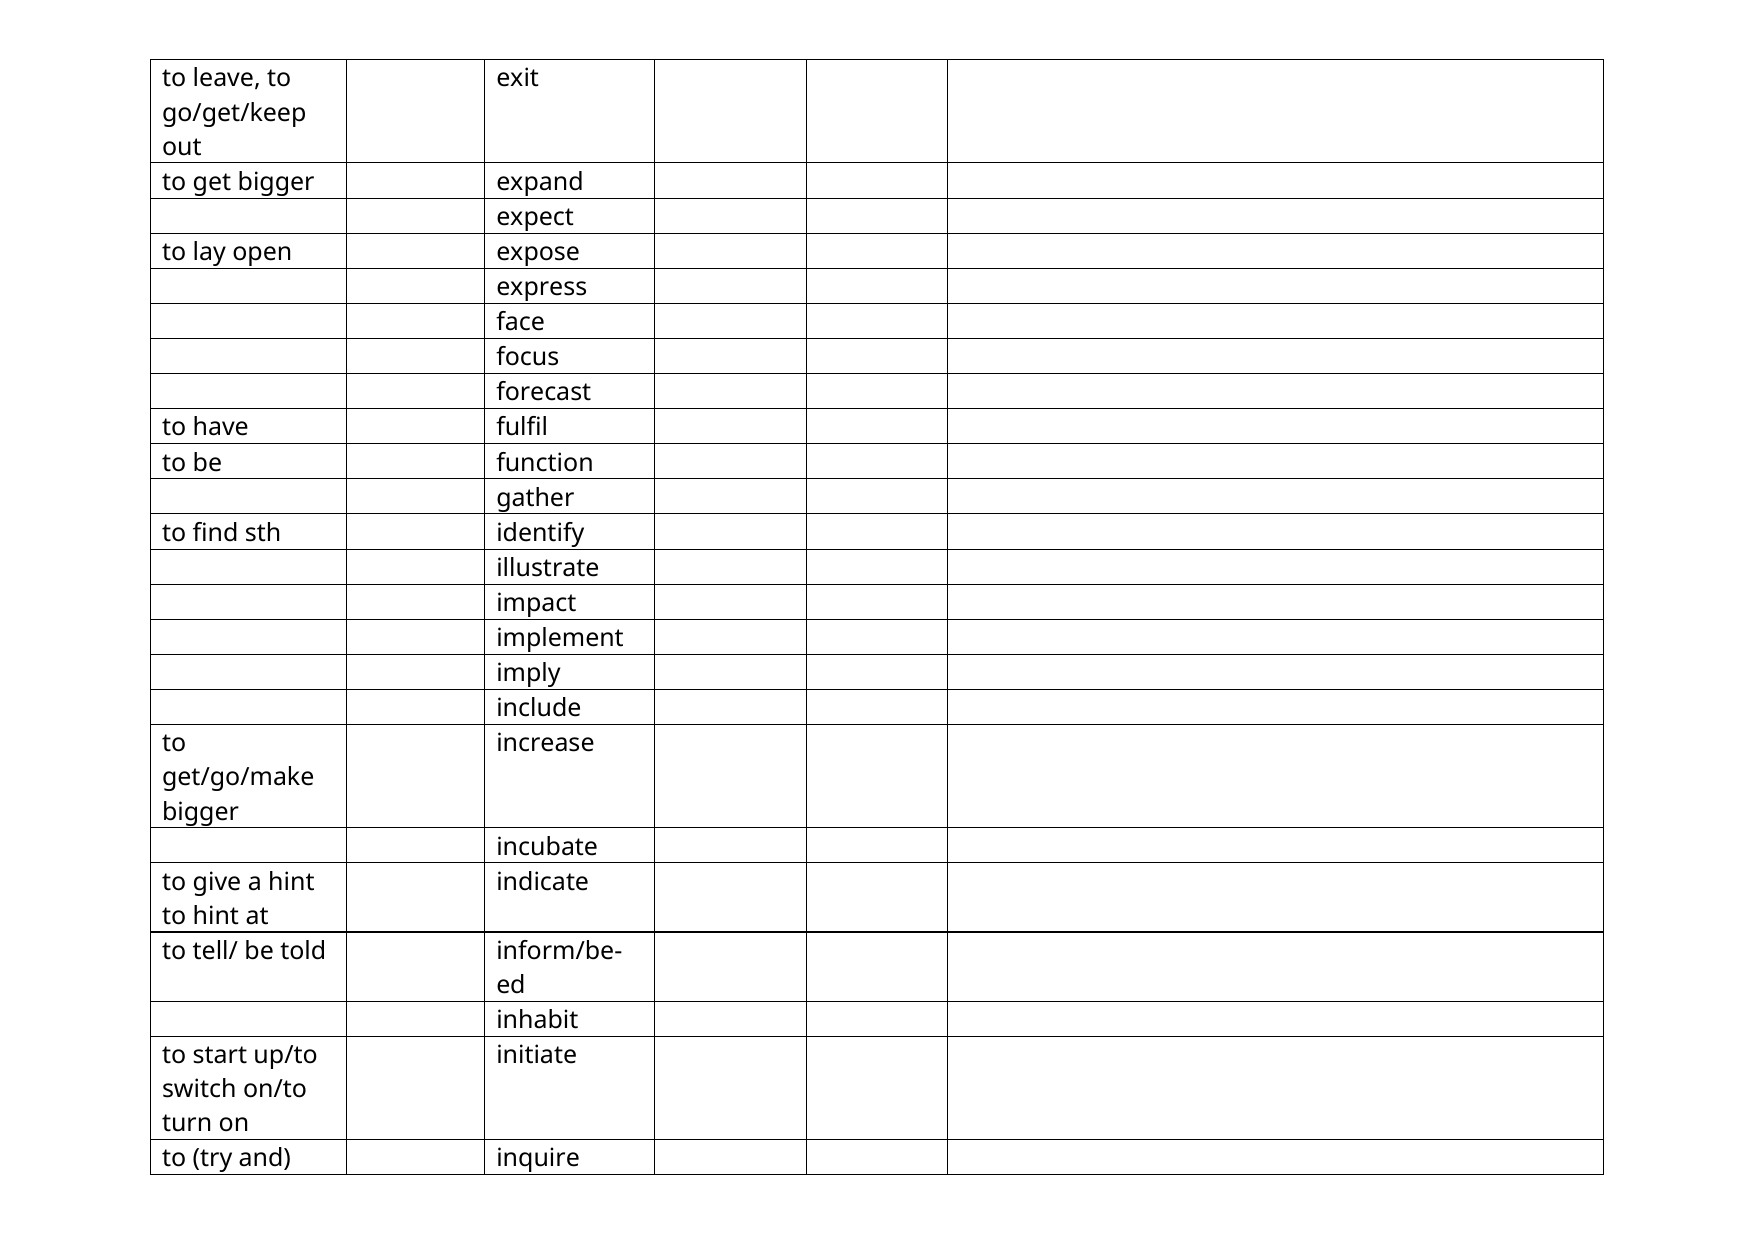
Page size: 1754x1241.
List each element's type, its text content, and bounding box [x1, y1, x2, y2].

table_cell [347, 479, 484, 513]
table_cell [948, 304, 1603, 338]
table_cell [948, 933, 1603, 1001]
table_cell [347, 585, 484, 619]
table_cell [807, 585, 947, 619]
table_cell face [485, 304, 654, 338]
table_cell inhabit [485, 1002, 654, 1036]
table_cell [655, 514, 806, 548]
table_cell [807, 1140, 947, 1174]
table_cell [347, 933, 484, 1001]
table_cell [948, 374, 1603, 408]
table_cell [655, 304, 806, 338]
table_cell implement [485, 620, 654, 654]
table_cell [948, 269, 1603, 303]
table_cell [347, 199, 484, 232]
table_cell [151, 374, 346, 408]
table_cell [151, 199, 346, 232]
table_cell to leave, to go/get/keep out [151, 60, 346, 162]
table_cell [807, 514, 947, 548]
table_cell illustrate [485, 550, 654, 583]
table_cell [347, 863, 484, 931]
table_cell [948, 339, 1603, 373]
table_cell [655, 199, 806, 232]
table_cell [151, 585, 346, 619]
table_cell fulfil [485, 409, 654, 443]
table_cell indicate [485, 863, 654, 931]
table_cell function [485, 444, 654, 478]
table_cell [151, 550, 346, 583]
table_cell to give a hint to hint at [151, 863, 346, 931]
table_cell [347, 304, 484, 338]
table_cell [807, 690, 947, 724]
table_cell [655, 620, 806, 654]
table_cell expect [485, 199, 654, 232]
table_cell [948, 550, 1603, 583]
table_cell to lay open [151, 234, 346, 268]
table_cell [151, 339, 346, 373]
table_cell forecast [485, 374, 654, 408]
table_cell express [485, 269, 654, 303]
table_cell to start up/to switch on/to turn on [151, 1037, 346, 1139]
table_cell initiate [485, 1037, 654, 1139]
table_cell [948, 514, 1603, 548]
table_cell to have [151, 409, 346, 443]
table_cell [655, 725, 806, 827]
table_cell [347, 339, 484, 373]
table_cell [347, 1002, 484, 1036]
table_cell [151, 828, 346, 862]
table_cell [655, 60, 806, 162]
table_cell impact [485, 585, 654, 619]
table_cell imply [485, 655, 654, 689]
table_cell focus [485, 339, 654, 373]
table_cell [948, 585, 1603, 619]
table_cell [948, 828, 1603, 862]
table_cell [655, 690, 806, 724]
table_cell [347, 163, 484, 197]
table_cell identify [485, 514, 654, 548]
table_cell [347, 374, 484, 408]
table_cell [655, 444, 806, 478]
table_cell to find sth [151, 514, 346, 548]
table_cell [807, 304, 947, 338]
table_cell to get bigger [151, 163, 346, 197]
table_cell [347, 234, 484, 268]
table_cell [948, 444, 1603, 478]
table_cell [948, 620, 1603, 654]
table_cell [151, 690, 346, 724]
table_cell [655, 933, 806, 1001]
table_cell [807, 1002, 947, 1036]
table_cell [151, 620, 346, 654]
table_cell to get/go/make bigger [151, 725, 346, 827]
table_cell [948, 234, 1603, 268]
table_cell [807, 199, 947, 232]
table_cell [151, 269, 346, 303]
table_cell include [485, 690, 654, 724]
table_cell [807, 933, 947, 1001]
table_cell expose [485, 234, 654, 268]
table_cell [807, 374, 947, 408]
table_cell [807, 550, 947, 583]
table_cell [948, 409, 1603, 443]
table_cell [151, 304, 346, 338]
table_cell [347, 655, 484, 689]
table_cell [948, 60, 1603, 162]
table_cell [655, 163, 806, 197]
table_cell to tell/ be told [151, 933, 346, 1001]
table_cell [948, 1140, 1603, 1174]
table_cell [807, 163, 947, 197]
table_cell [347, 690, 484, 724]
table_cell [948, 199, 1603, 232]
table_cell [948, 863, 1603, 931]
table_cell [807, 828, 947, 862]
table_cell [347, 60, 484, 162]
table_cell [347, 514, 484, 548]
table_cell [807, 409, 947, 443]
table_cell [807, 234, 947, 268]
table_cell [948, 655, 1603, 689]
table_cell [655, 409, 806, 443]
table_cell [655, 339, 806, 373]
table_cell [151, 1002, 346, 1036]
table_cell [655, 234, 806, 268]
table_cell [948, 479, 1603, 513]
table_cell [807, 863, 947, 931]
table_cell [655, 828, 806, 862]
table_cell [807, 479, 947, 513]
table_cell [655, 269, 806, 303]
table_cell [655, 655, 806, 689]
table_cell [948, 1037, 1603, 1139]
table_cell inquire [485, 1140, 654, 1174]
table_cell [655, 863, 806, 931]
table_cell [948, 725, 1603, 827]
table_cell [347, 1037, 484, 1139]
table_cell [807, 1037, 947, 1139]
table_cell [151, 655, 346, 689]
table_cell [655, 479, 806, 513]
table_cell gather [485, 479, 654, 513]
table_cell [347, 725, 484, 827]
table_cell [347, 620, 484, 654]
table_cell incubate [485, 828, 654, 862]
table_cell [655, 1037, 806, 1139]
table_cell [807, 269, 947, 303]
table_cell inform/be-ed [485, 933, 654, 1001]
table_cell [655, 550, 806, 583]
table_cell [807, 444, 947, 478]
table_cell increase [485, 725, 654, 827]
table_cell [151, 1140, 346, 1174]
table_cell [807, 60, 947, 162]
table_cell [655, 1140, 806, 1174]
table_cell [347, 409, 484, 443]
table_cell [948, 690, 1603, 724]
table_cell [347, 444, 484, 478]
table_cell [807, 655, 947, 689]
table_cell [655, 585, 806, 619]
table_cell [347, 828, 484, 862]
table_cell [807, 339, 947, 373]
table_cell exit [485, 60, 654, 162]
table_cell expand [485, 163, 654, 197]
table_cell [347, 1140, 484, 1174]
table_cell to be [151, 444, 346, 478]
table_cell [948, 1002, 1603, 1036]
table_cell [347, 269, 484, 303]
table_cell [347, 550, 484, 583]
table_cell [948, 163, 1603, 197]
table_cell [807, 725, 947, 827]
table_cell [655, 374, 806, 408]
table_cell [151, 479, 346, 513]
table_cell [807, 620, 947, 654]
table_cell [655, 1002, 806, 1036]
